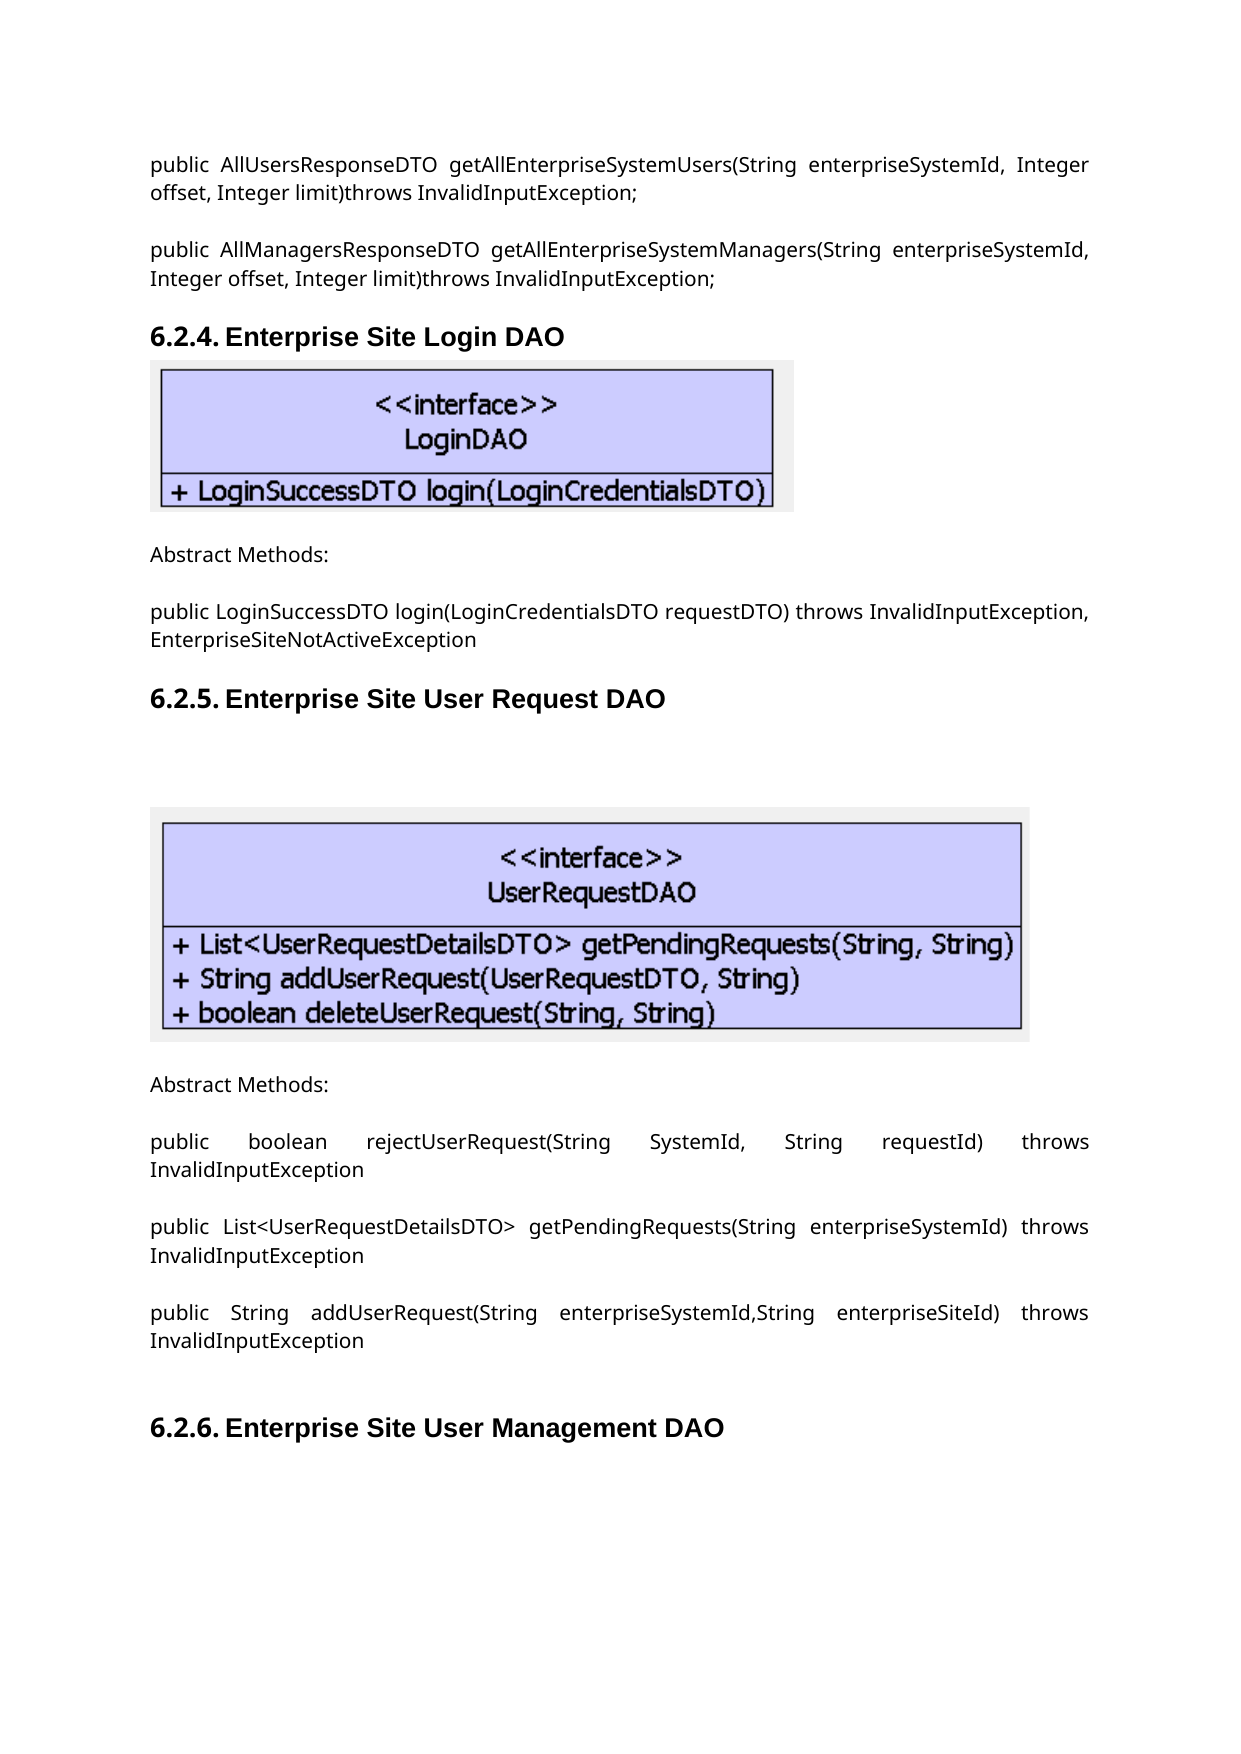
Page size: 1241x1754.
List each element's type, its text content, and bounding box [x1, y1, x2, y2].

text public List<UserRequestDetailsDTO> getPendingRequests(String enterpriseSystemId) throws InvalidInputException [150, 1212, 1090, 1269]
subtitle Enterprise Site User Management DAO [150, 1408, 1090, 1445]
subtitle Enterprise Site User Request DAO [150, 679, 1090, 716]
text public String addUserRequest(String enterpriseSystemId,String enterpriseSiteId) throws InvalidInputException [150, 1298, 1090, 1355]
text public AllUsersResponseDTO getAllEnterpriseSystemUsers(String enterpriseSystemId, Integer offset, Integer limit)throws InvalidInputException; [150, 150, 1090, 207]
picture [150, 807, 1030, 1042]
text Abstract Methods: [150, 540, 1090, 569]
text public LoginSuccessDTO login(LoginCredentialsDTO requestDTO) throws InvalidInputException, EnterpriseSiteNotActiveException [150, 597, 1090, 654]
text Abstract Methods: [150, 1070, 1090, 1099]
subtitle Enterprise Site Login DAO [150, 317, 1090, 354]
text public AllManagersResponseDTO getAllEnterpriseSystemManagers(String enterpriseSystemId, Integer offset, Integer limit)throws InvalidInputException; [150, 235, 1090, 292]
text public boolean rejectUserRequest(String SystemId, String requestId) throws InvalidInputException [150, 1127, 1090, 1184]
picture [150, 360, 794, 512]
